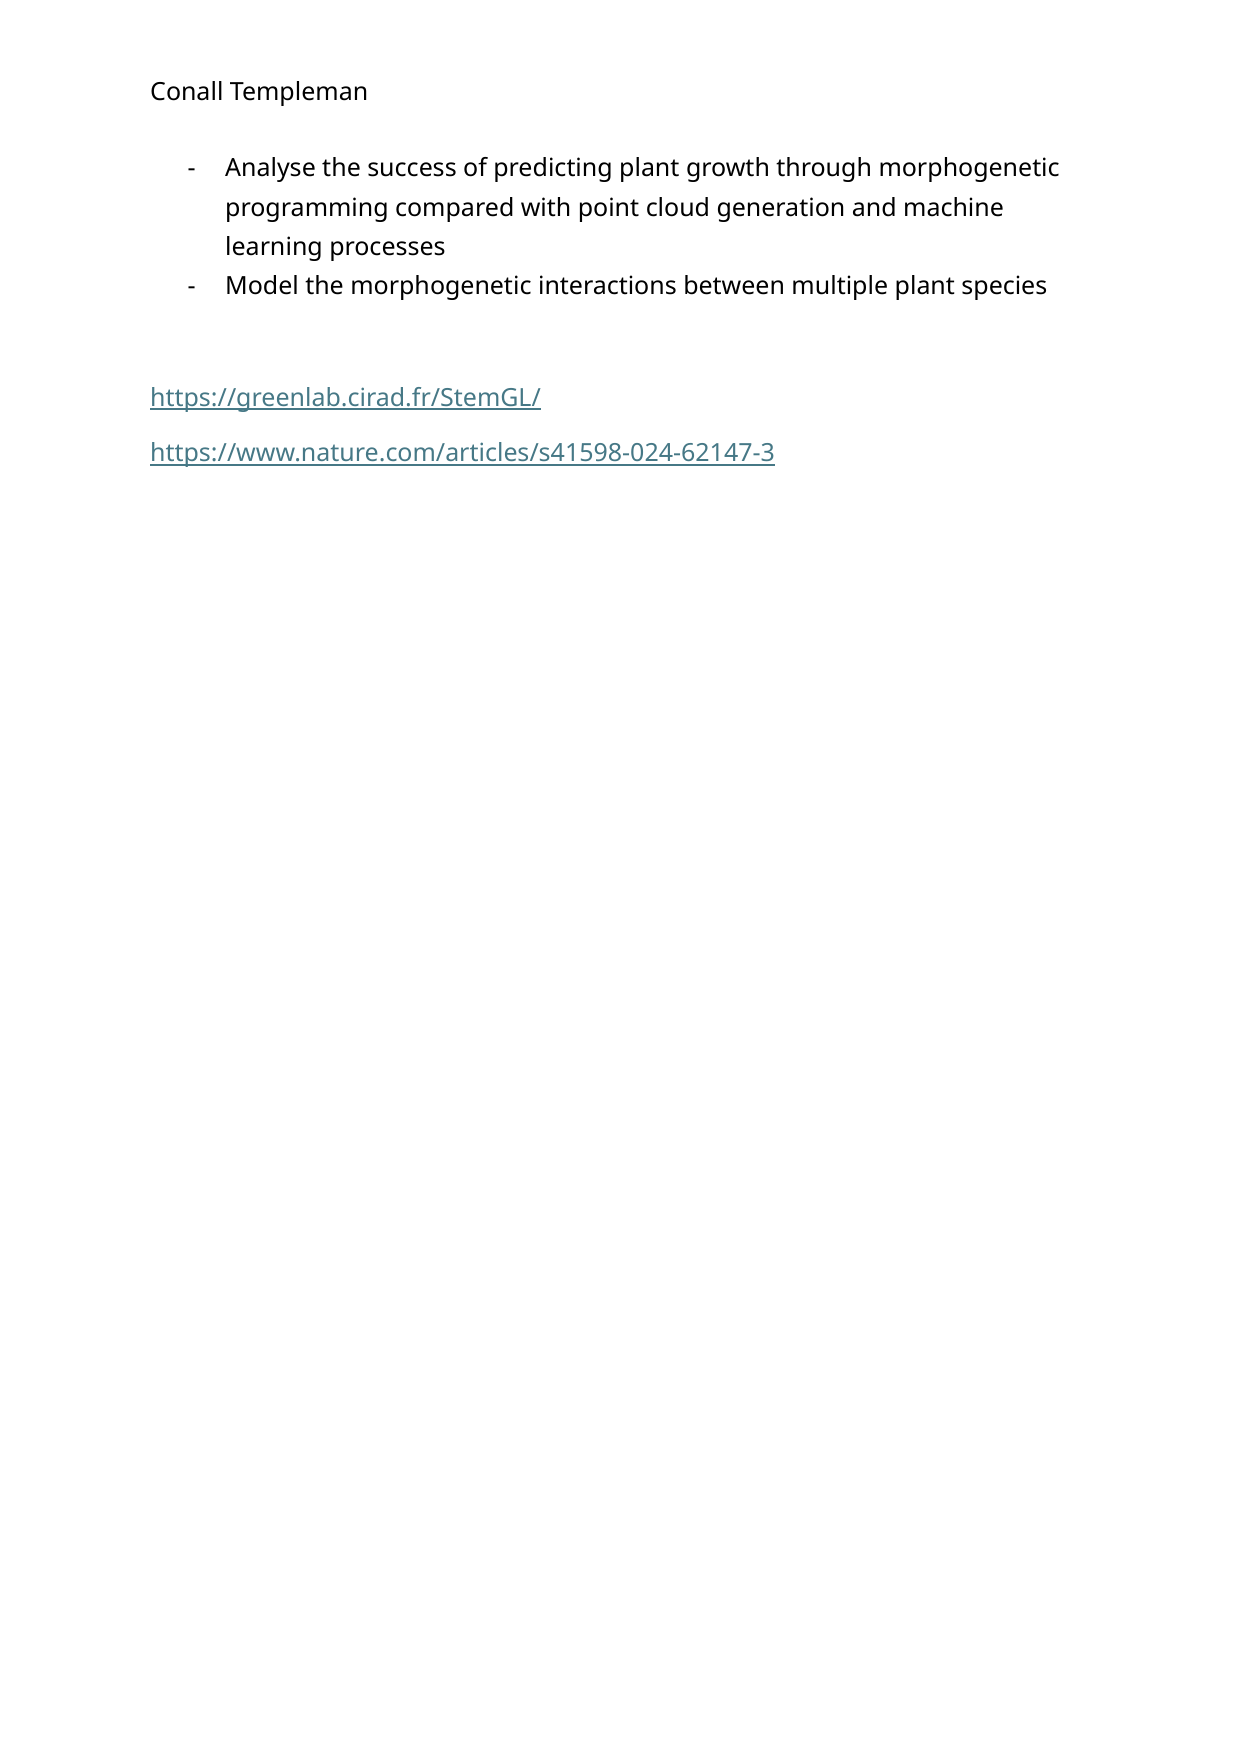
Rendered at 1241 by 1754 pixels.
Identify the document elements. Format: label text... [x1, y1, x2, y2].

text https://greenlab.cirad.fr/StemGL/ [150, 379, 1090, 413]
text https://www.nature.com/articles/s41598-024-62147-3 [150, 435, 1090, 469]
list Analyse the success of predicting plant growth through morphogenetic programming compared with point cloud generation and machine learning processes [187, 150, 1090, 262]
list Model the morphogenetic interactions between multiple plant species [187, 267, 1090, 302]
